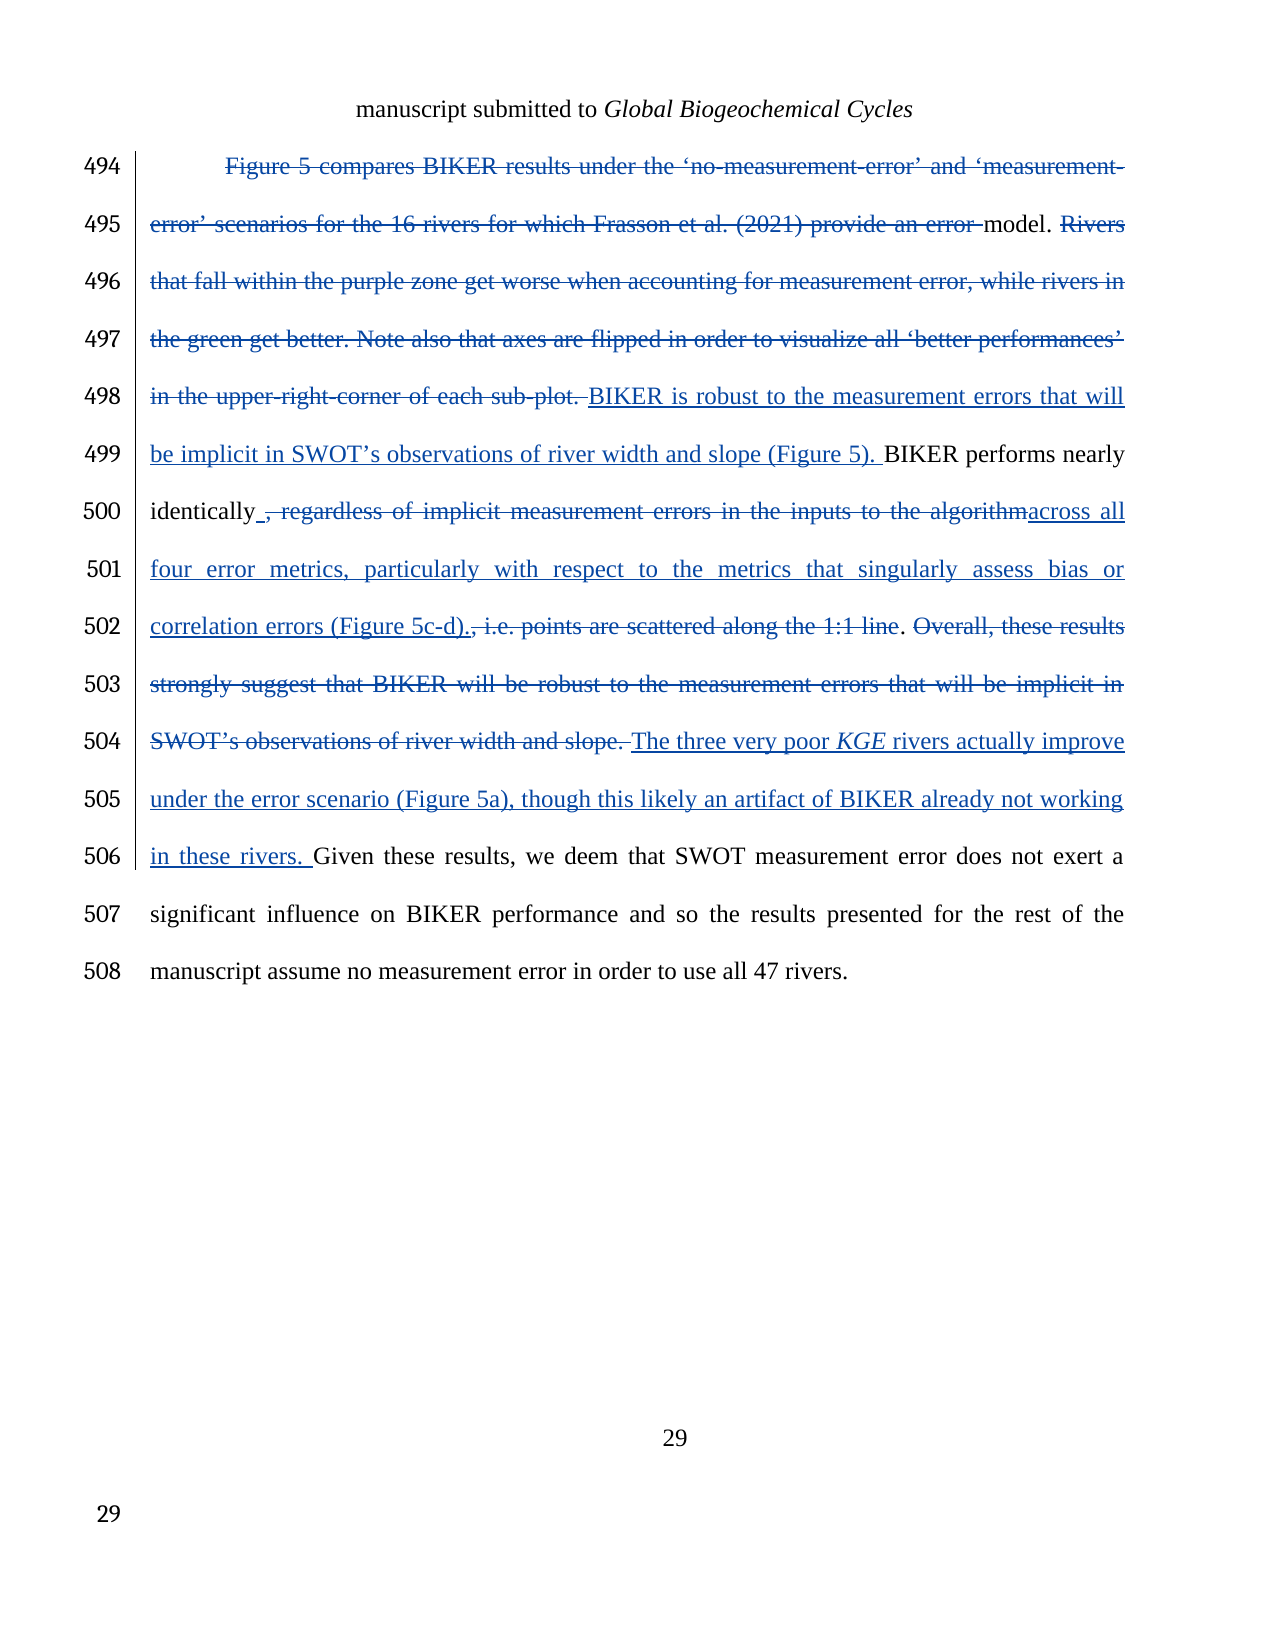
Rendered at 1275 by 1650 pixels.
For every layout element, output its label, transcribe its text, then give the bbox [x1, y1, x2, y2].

text model. BIKER performs nearly identically. Given these results, we deem that SWOT measurement error does not exert a significant influence on BIKER performance and so the results presented for the rest of the manuscript assume no measurement error in order to use all 47 rivers. [150, 151, 1125, 282]
text model. BIKER performs nearly identically. Given these results, we deem that SWOT measurement error does not exert a significant influence on BIKER performance and so the results presented for the rest of the manuscript assume no measurement error in order to use all 47 rivers. [150, 580, 1125, 985]
text model. BIKER performs nearly identically. Given these results, we deem that SWOT measurement error does not exert a significant influence on BIKER performance and so the results presented for the rest of the manuscript assume no measurement error in order to use all 47 rivers. [150, 283, 1125, 579]
